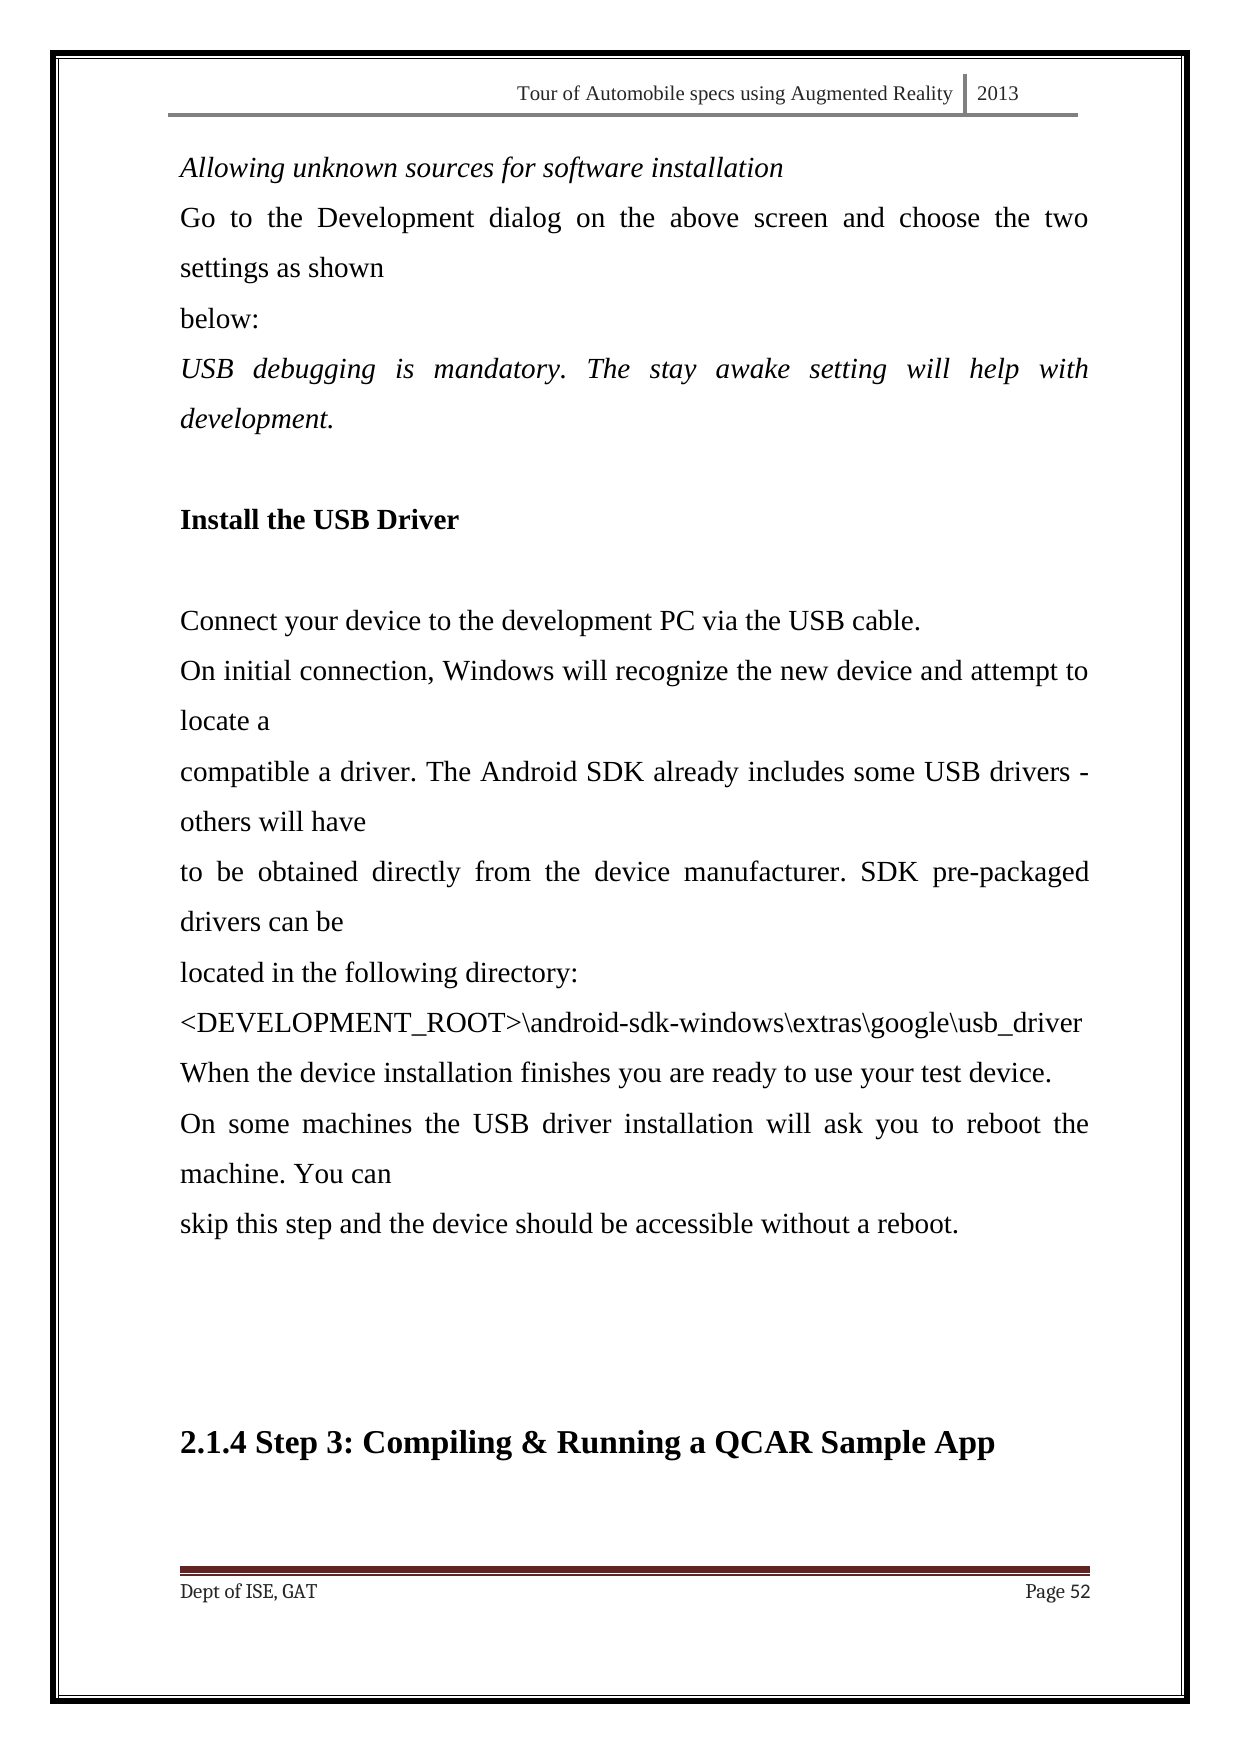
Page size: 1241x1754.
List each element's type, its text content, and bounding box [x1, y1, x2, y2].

text to be obtained directly from the device manufacturer. SDK pre-packaged drivers can be [180, 854, 1090, 938]
text When the device installation finishes you are ready to use your test device. [180, 1056, 1090, 1089]
text Connect your device to the development PC via the USB cable. [180, 603, 1090, 636]
text 2.1.4 Step 3: Compiling & Running a QCAR Sample App [180, 1422, 1090, 1460]
text On some machines the USB driver installation will ask you to reboot the machine. You can [180, 1106, 1090, 1190]
text located in the following directory: [180, 955, 1090, 988]
text USB debugging is mandatory. The stay awake setting will help with development. [180, 351, 1090, 435]
text <DEVELOPMENT_ROOT>\android-sdk-windows\extras\google\usb_driver [180, 1005, 1090, 1039]
text skip this step and the device should be accessible without a reboot. [180, 1206, 1090, 1240]
text Allowing unknown sources for software installation [180, 150, 1090, 183]
text compatible a driver. The Android SDK already includes some USB drivers - others will have [180, 754, 1090, 837]
text On initial connection, Windows will recognize the new device and attempt to locate a [180, 653, 1090, 737]
text Install the USB Driver [180, 502, 1090, 536]
text Go to the Development dialog on the above screen and choose the two settings as shown [180, 200, 1090, 284]
text below: [180, 301, 1090, 334]
